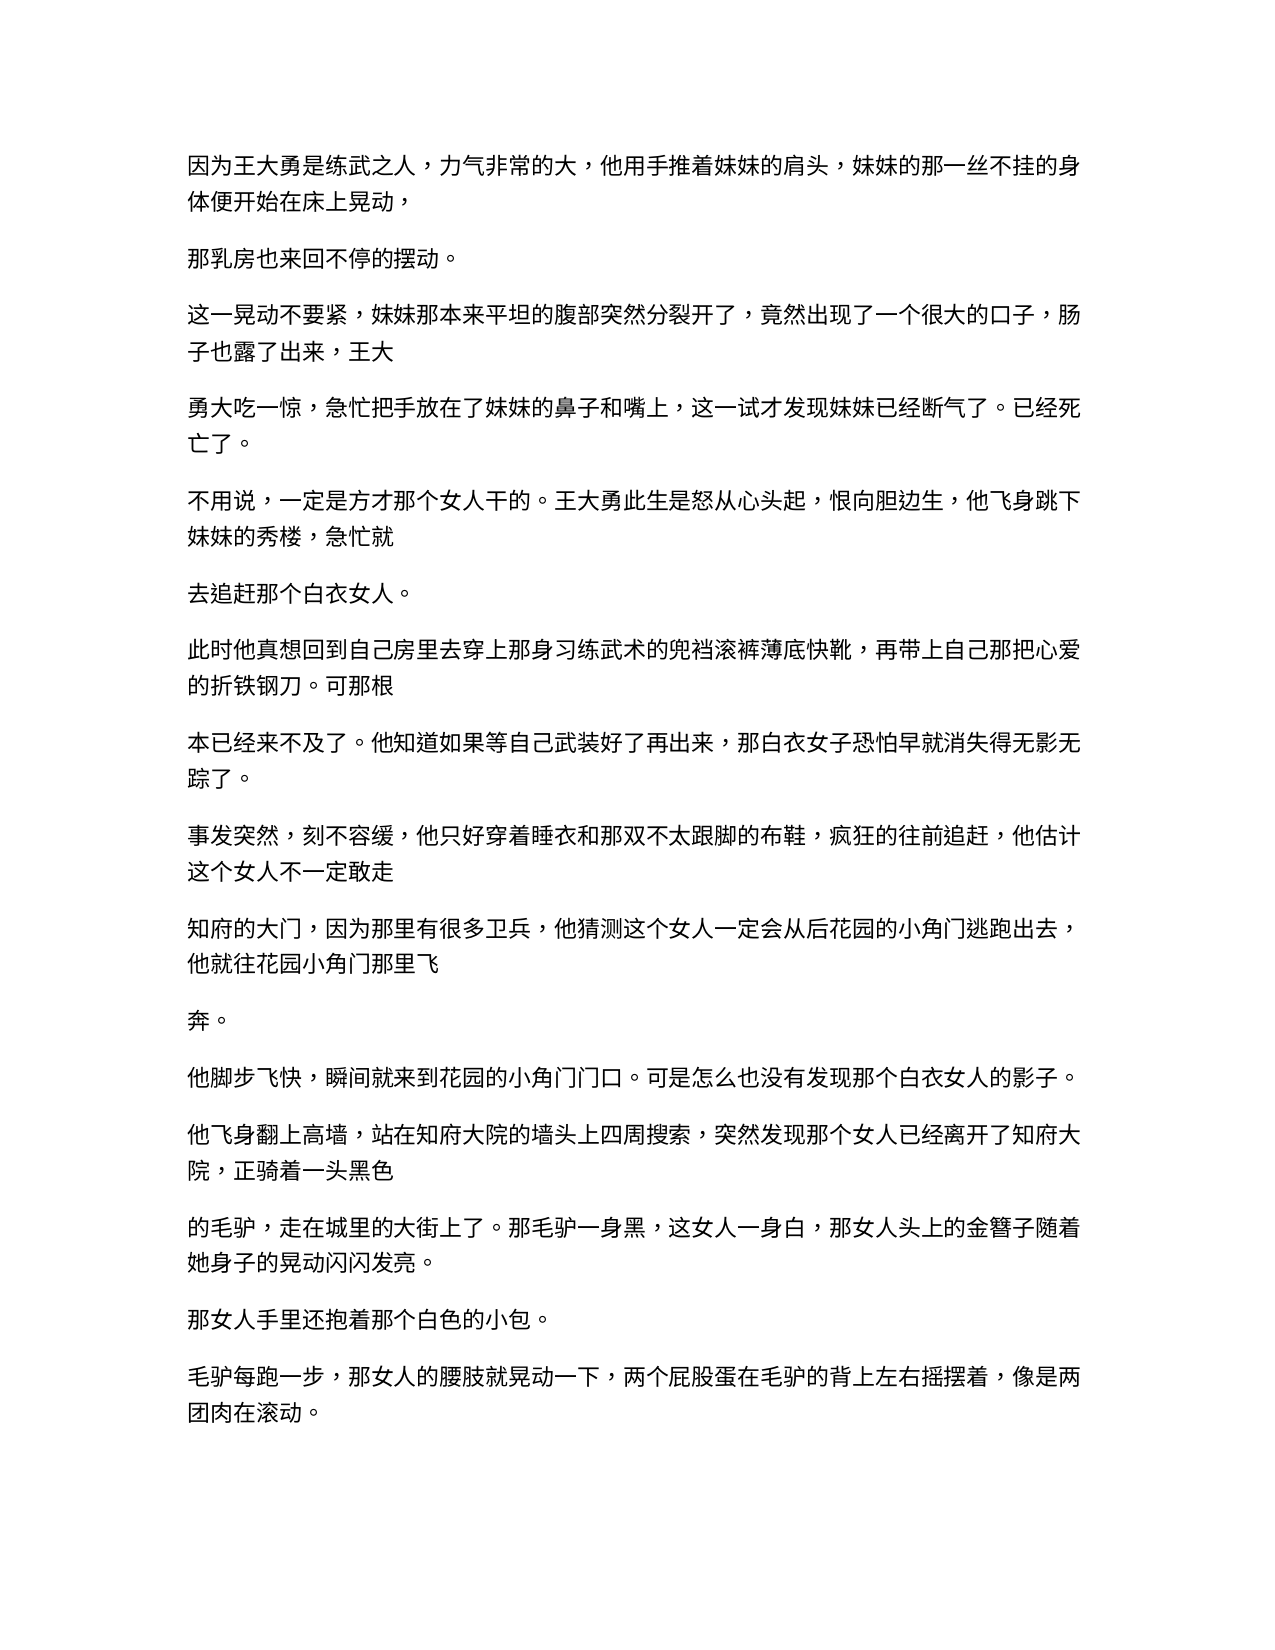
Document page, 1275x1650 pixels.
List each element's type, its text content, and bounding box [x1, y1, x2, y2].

text 勇大吃一惊，急忙把手放在了妹妹的鼻子和嘴上，这一试才发现妹妹已经断气了。已经死亡了。 [187, 392, 1087, 459]
text 不用说，一定是方才那个女人干的。王大勇此生是怒从心头起，恨向胆边生，他飞身跳下妹妹的秀楼，急忙就 [187, 485, 1087, 552]
text 事发突然，刻不容缓，他只好穿着睡衣和那双不太跟脚的布鞋，疯狂的往前追赶，他估计这个女人不一定敢走 [187, 820, 1087, 887]
text 他飞身翻上高墙，站在知府大院的墙头上四周搜索，突然发现那个女人已经离开了知府大院，正骑着一头黑色 [187, 1119, 1087, 1186]
text 奔。 [187, 1005, 1087, 1036]
text 本已经来不及了。他知道如果等自己武装好了再出来，那白衣女子恐怕早就消失得无影无踪了。 [187, 727, 1087, 794]
text 那乳房也来回不停的摆动。 [187, 243, 1087, 274]
text 此时他真想回到自己房里去穿上那身习练武术的兜裆滚裤薄底快靴，再带上自己那把心爱的折铁钢刀。可那根 [187, 634, 1087, 702]
text 他脚步飞快，瞬间就来到花园的小角门门口。可是怎么也没有发现那个白衣女人的影子。 [187, 1062, 1087, 1093]
text 因为王大勇是练武之人，力气非常的大，他用手推着妹妹的肩头，妹妹的那一丝不挂的身体便开始在床上晃动， [187, 150, 1087, 217]
text 这一晃动不要紧，妹妹那本来平坦的腹部突然分裂开了，竟然出现了一个很大的口子，肠子也露了出来，王大 [187, 299, 1087, 367]
text 知府的大门，因为那里有很多卫兵，他猜测这个女人一定会从后花园的小角门逃跑出去，他就往花园小角门那里飞 [187, 912, 1087, 980]
text 的毛驴，走在城里的大街上了。那毛驴一身黑，这女人一身白，那女人头上的金簪子随着她身子的晃动闪闪发亮。 [187, 1211, 1087, 1279]
text 毛驴每跑一步，那女人的腰肢就晃动一下，两个屁股蛋在毛驴的背上左右摇摆着，像是两团肉在滚动。 [187, 1361, 1087, 1428]
text 去追赶那个白衣女人。 [187, 578, 1087, 609]
text 那女人手里还抱着那个白色的小包。 [187, 1304, 1087, 1335]
